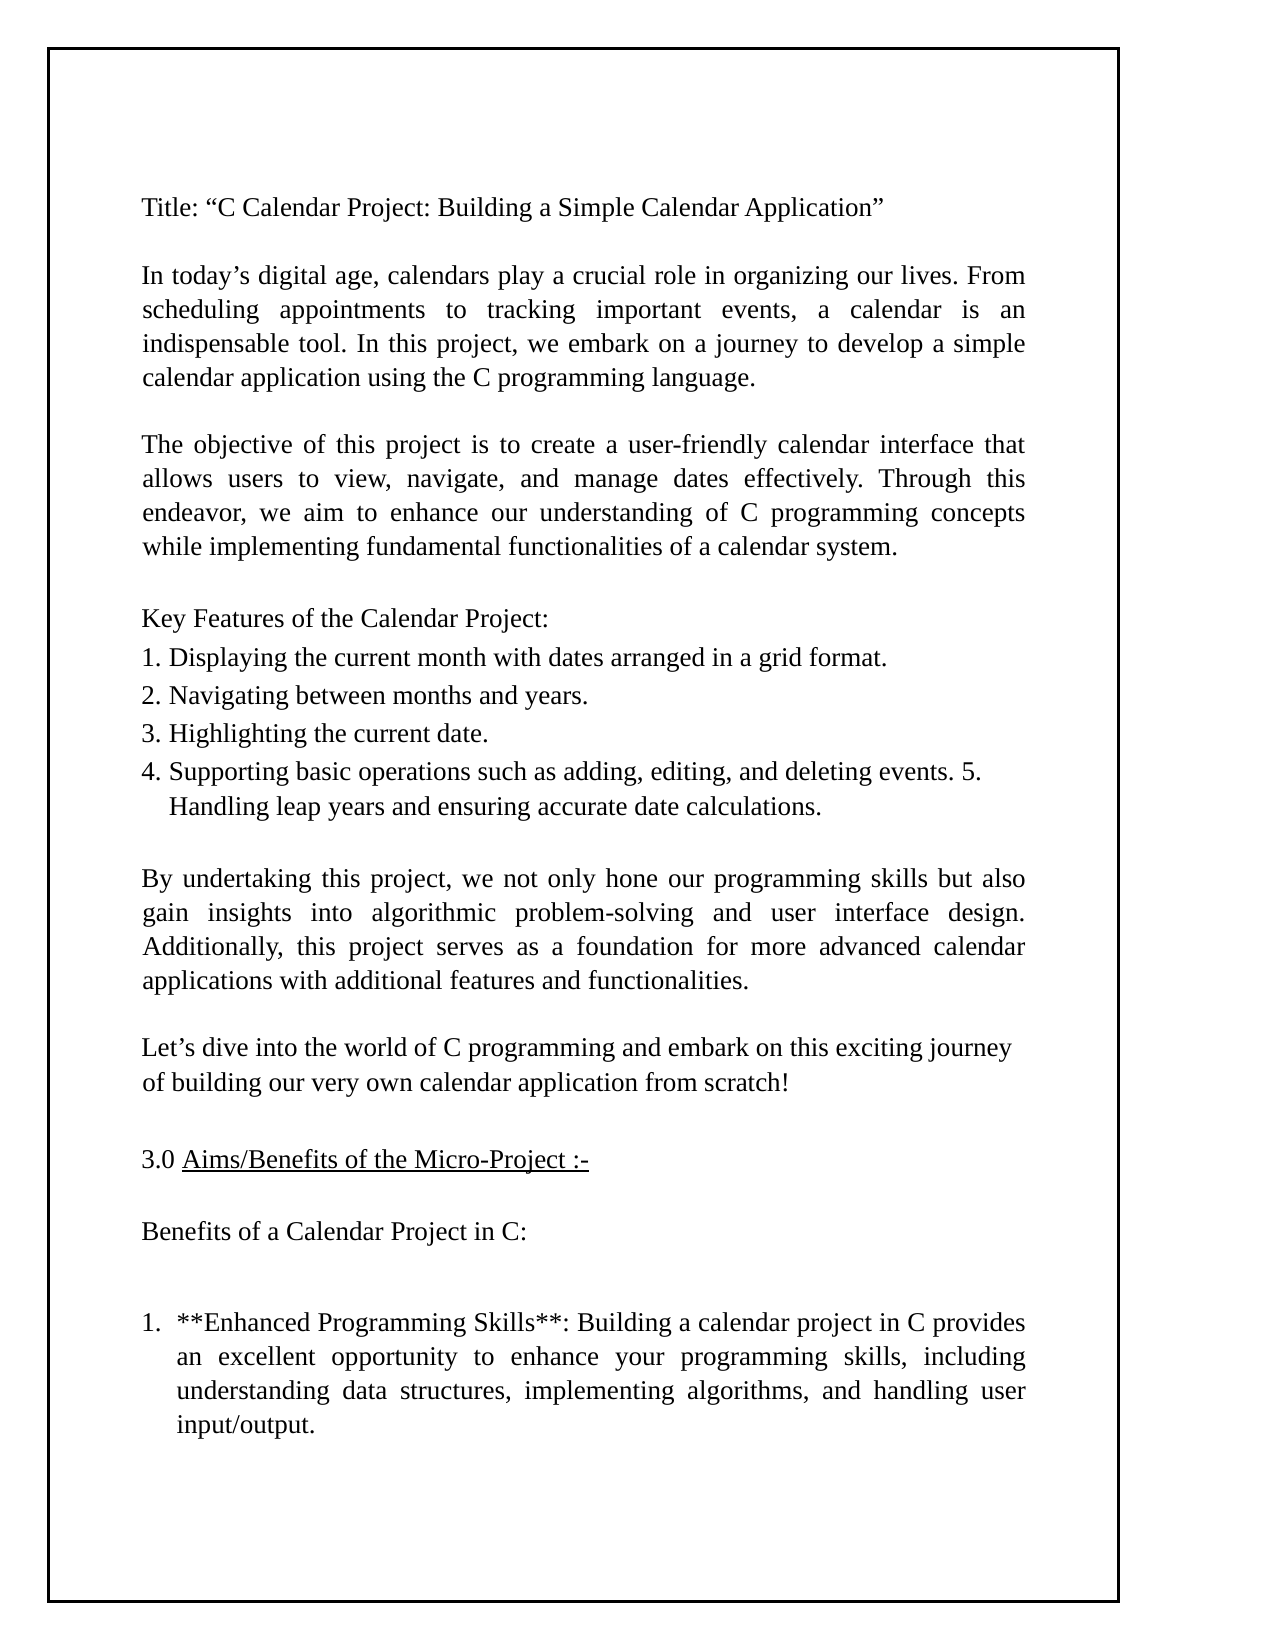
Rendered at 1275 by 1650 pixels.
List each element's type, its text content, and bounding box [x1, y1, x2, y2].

text Key Features of the Calendar Project: [141, 602, 1028, 634]
text The objective of this project is to create a user-friendly calendar interface that allows users to view, navigate, and manage dates effectively. Through this endeavor, we aim to enhance our understanding of C programming concepts while implementing fundamental functionalities of a calendar system. [141, 428, 1027, 561]
text In today’s digital age, calendars play a crucial role in organizing our lives. From scheduling appointments to tracking important events, a calendar is an indispensable tool. In this project, we embark on a journey to develop a simple calendar application using the C programming language. [141, 259, 1027, 392]
list Navigating between months and years. [141, 679, 1028, 710]
text Benefits of a Calendar Project in C: [141, 1215, 1028, 1246]
text Title: “C Calendar Project: Building a Simple Calendar Application” [141, 191, 1028, 222]
list Supporting basic operations such as adding, editing, and deleting events. 5. Handling leap years and ensuring accurate date calculations. [141, 755, 1028, 822]
text By undertaking this project, we not only hone our programming skills but also gain insights into algorithmic problem-solving and user interface design. Additionally, this project serves as a foundation for more advanced calendar applications with additional features and functionalities. [141, 862, 1027, 995]
text Let’s dive into the world of C programming and embark on this exciting journey of building our very own calendar application from scratch! [141, 1031, 1028, 1098]
list Highlighting the current date. [141, 717, 1028, 748]
text 3.0 Aims/Benefits of the Micro-Project :- [141, 1143, 1028, 1174]
list Displaying the current month with dates arranged in a grid format. [141, 641, 1028, 672]
list **Enhanced Programming Skills**: Building a calendar project in C provides an excellent opportunity to enhance your programming skills, including understanding data structures, implementing algorithms, and handling user input/output. [141, 1307, 1027, 1439]
